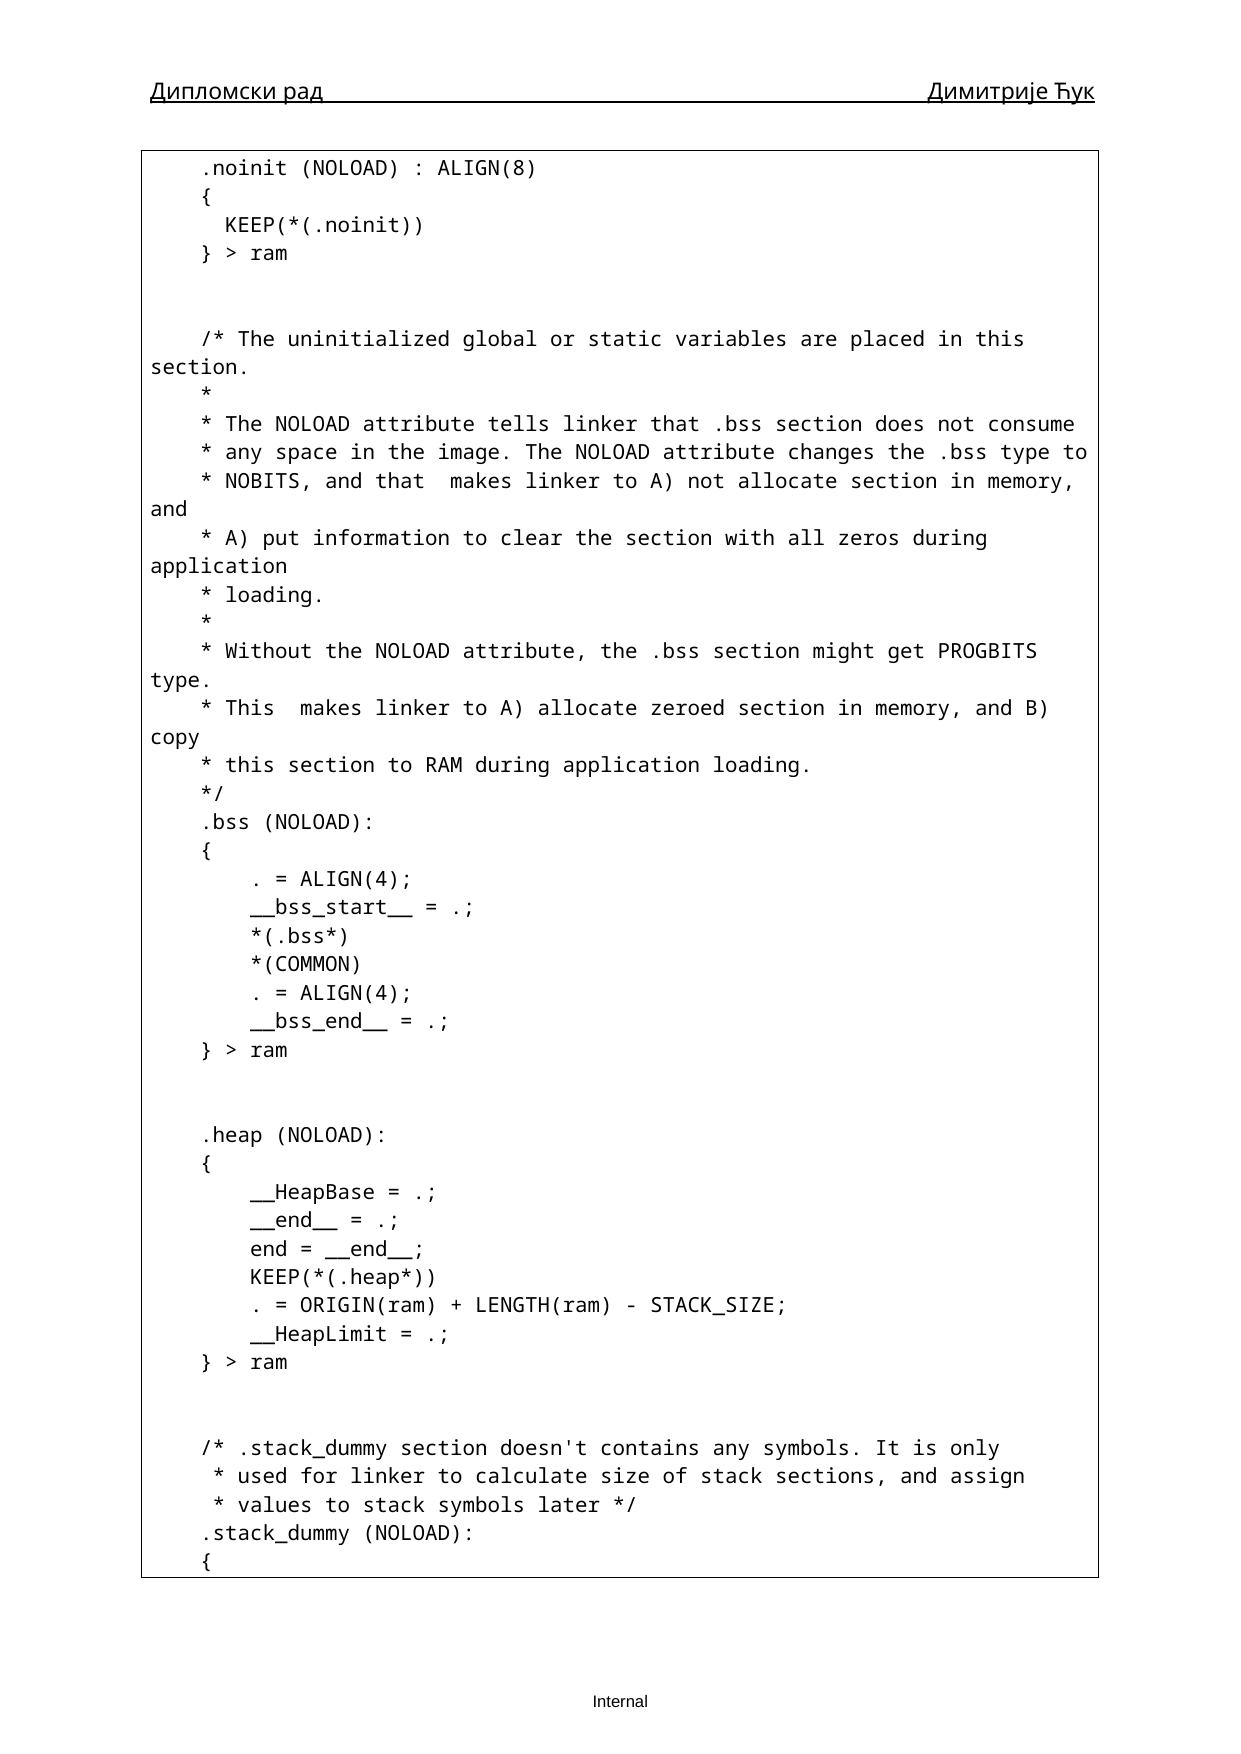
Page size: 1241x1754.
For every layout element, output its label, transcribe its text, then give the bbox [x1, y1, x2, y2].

text { [150, 836, 1090, 864]
text * any space in the image. The NOLOAD attribute changes the .bss type to [150, 437, 1090, 466]
text .bss (NOLOAD): [150, 807, 1090, 836]
text * Without the NOLOAD attribute, the .bss section might get PROGBITS type. [150, 637, 1090, 693]
text __HeapLimit = .; [150, 1319, 1090, 1347]
text __end__ = .; [150, 1205, 1090, 1234]
text end = __end__; [150, 1234, 1090, 1262]
text } > ram [150, 238, 1090, 267]
text * values to stack symbols later */ [150, 1490, 1090, 1518]
text } > ram [150, 1035, 1090, 1063]
text { [142, 1543, 1098, 1577]
text * used for linker to calculate size of stack sections, and assign [150, 1461, 1090, 1490]
text /* The uninitialized global or static variables are placed in this section. [150, 324, 1090, 381]
text * NOBITS, and that makes linker to A) not allocate section in memory, and [150, 466, 1090, 523]
text KEEP(*(.noinit)) [150, 210, 1090, 238]
text .stack_dummy (NOLOAD): [150, 1518, 1090, 1543]
text /* .stack_dummy section doesn't contains any symbols. It is only [150, 1433, 1090, 1461]
text * [150, 381, 1090, 409]
text } > ram [150, 1347, 1090, 1376]
text .heap (NOLOAD): [150, 1120, 1090, 1148]
text *(COMMON) [150, 949, 1090, 978]
text { [150, 182, 1090, 210]
text __HeapBase = .; [150, 1177, 1090, 1205]
text .noinit (NOLOAD) : ALIGN(8) [142, 151, 1098, 182]
text { [150, 1148, 1090, 1177]
text * This makes linker to A) allocate zeroed section in memory, and B) copy [150, 693, 1090, 750]
text . = ORIGIN(ram) + LENGTH(ram) - STACK_SIZE; [150, 1291, 1090, 1319]
text * A) put information to clear the section with all zeros during application [150, 523, 1090, 580]
text . = ALIGN(4); [150, 864, 1090, 892]
text * [150, 608, 1090, 637]
text * this section to RAM during application loading. [150, 750, 1090, 779]
text . = ALIGN(4); [150, 978, 1090, 1006]
text * loading. [150, 580, 1090, 608]
text *(.bss*) [150, 921, 1090, 949]
text */ [150, 779, 1090, 807]
text KEEP(*(.heap*)) [150, 1262, 1090, 1291]
text * The NOLOAD attribute tells linker that .bss section does not consume [150, 409, 1090, 437]
text __bss_start__ = .; [150, 892, 1090, 921]
text __bss_end__ = .; [150, 1006, 1090, 1035]
